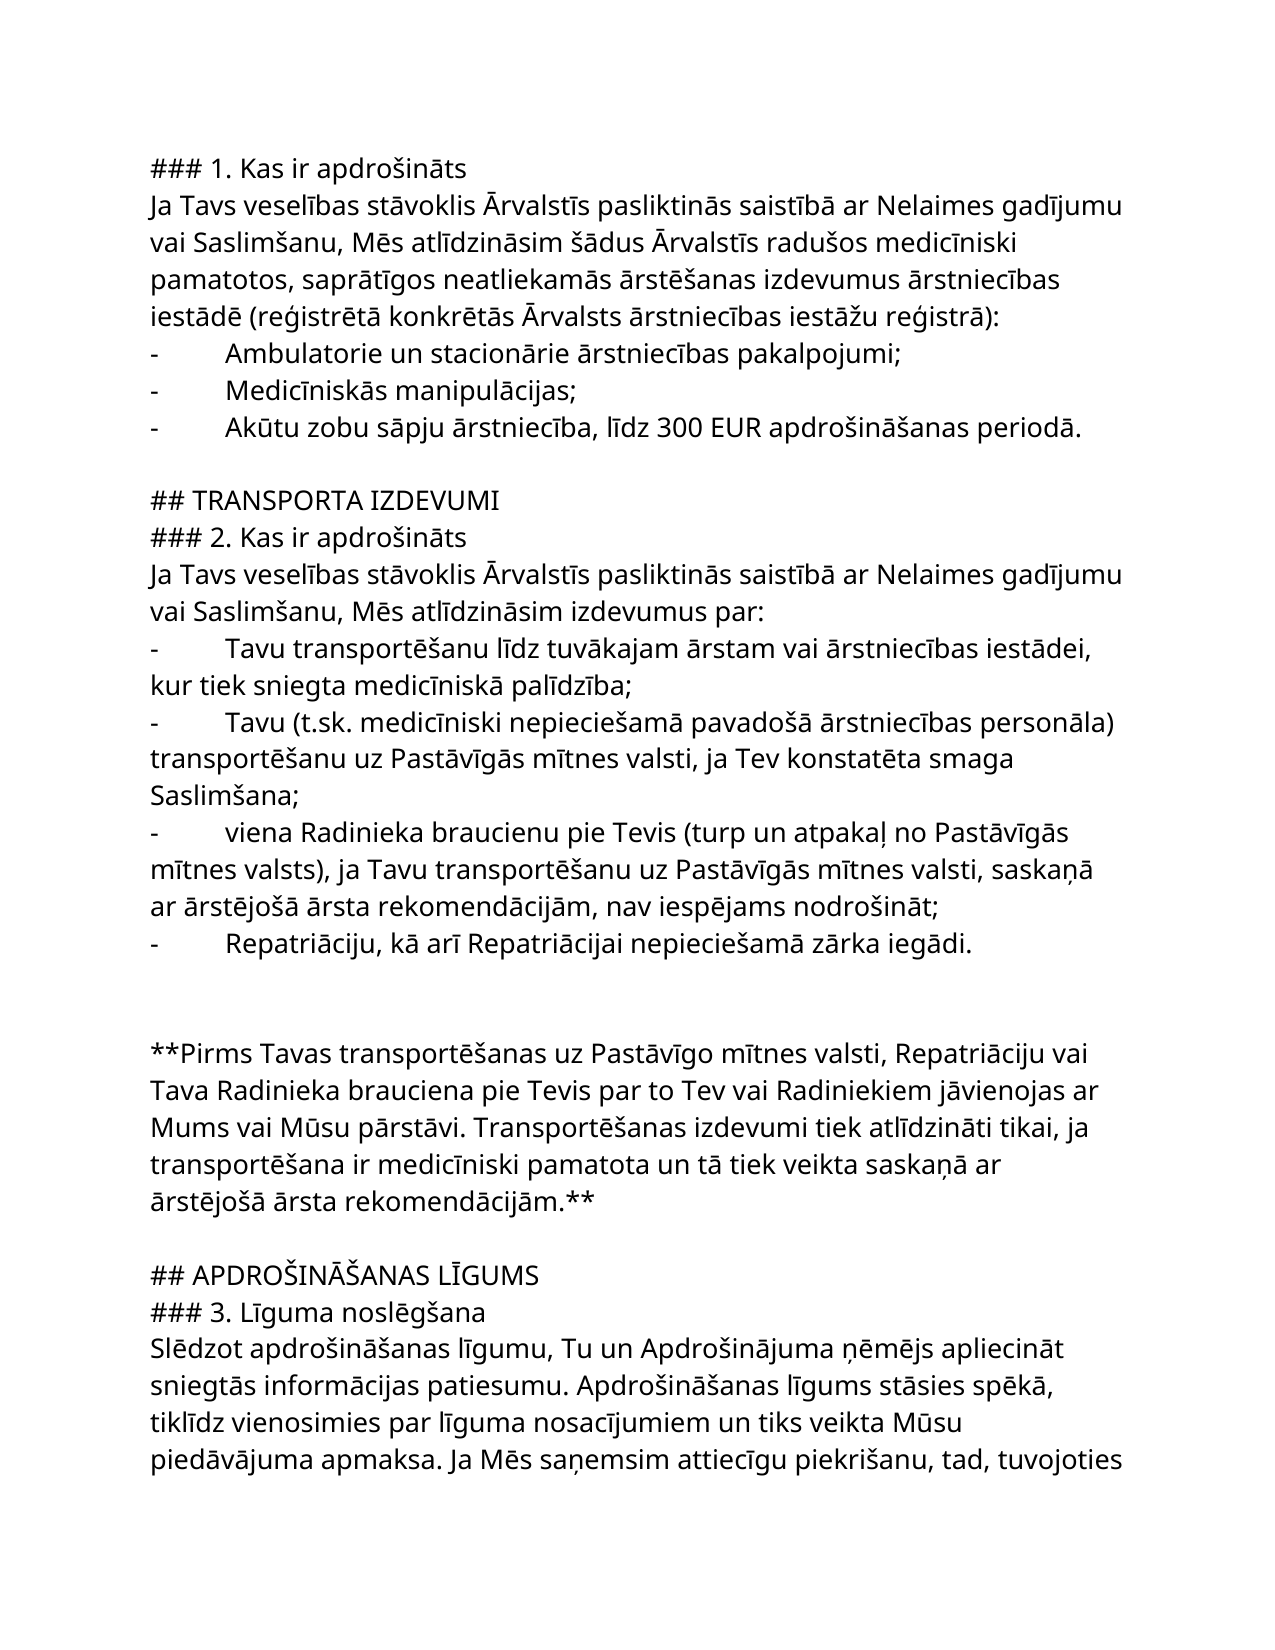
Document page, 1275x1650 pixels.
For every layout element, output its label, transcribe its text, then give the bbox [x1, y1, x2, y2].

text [150, 1330, 1125, 1477]
list Repatriāciju, kā arī Repatriācijai nepieciešamā zārka iegādi. [150, 924, 1125, 961]
text ### 1. Kas ir apdrošināts [150, 150, 1125, 187]
text ### 2. Kas ir apdrošināts [150, 519, 1125, 556]
list Akūtu zobu sāpju ārstniecība, līdz 300 EUR apdrošināšanas periodā. [150, 408, 1125, 445]
list Tavu transportēšanu līdz tuvākajam ārstam vai ārstniecības iestādei, kur tiek sniegta medicīniskā palīdzība; [150, 629, 1125, 703]
list Tavu (t.sk. medicīniski nepieciešamā pavadošā ārstniecības personāla) transportēšanu uz Pastāvīgās mītnes valsti, ja Tev konstatēta smaga Saslimšana; [150, 703, 1125, 814]
text **Pirms Tavas transportēšanas uz Pastāvīgo mītnes valsti, Repatriāciju vai Tava Radinieka brauciena pie Tevis par to Tev vai Radiniekiem jāvienojas ar Mums vai Mūsu pārstāvi. Transportēšanas izdevumi tiek atlīdzināti tikai, ja transportēšana ir medicīniski pamatota un tā tiek veikta saskaņā ar ārstējošā ārsta rekomendācijām.** [150, 1035, 1125, 1219]
text ## APDROŠINĀŠANAS LĪGUMS [150, 1256, 1125, 1293]
list Medicīniskās manipulācijas; [150, 371, 1125, 408]
text Ja Tavs veselības stāvoklis Ārvalstīs pasliktinās saistībā ar Nelaimes gadījumu vai Saslimšanu, Mēs atlīdzināsim šādus Ārvalstīs radušos medicīniski pamatotos, saprātīgos neatliekamās ārstēšanas izdevumus ārstniecības iestādē (reģistrētā konkrētās Ārvalsts ārstniecības iestāžu reģistrā): [150, 187, 1125, 334]
list Ambulatorie un stacionārie ārstniecības pakalpojumi; [150, 334, 1125, 371]
text ### 3. Līguma noslēgšana [150, 1293, 1125, 1330]
text ## TRANSPORTA IZDEVUMI [150, 482, 1125, 519]
list viena Radinieka braucienu pie Tevis (turp un atpakaļ no Pastāvīgās mītnes valsts), ja Tavu transportēšanu uz Pastāvīgās mītnes valsti, saskaņā ar ārstējošā ārsta rekomendācijām, nav iespējams nodrošināt; [150, 814, 1125, 924]
text Ja Tavs veselības stāvoklis Ārvalstīs pasliktinās saistībā ar Nelaimes gadījumu vai Saslimšanu, Mēs atlīdzināsim izdevumus par: [150, 556, 1125, 629]
